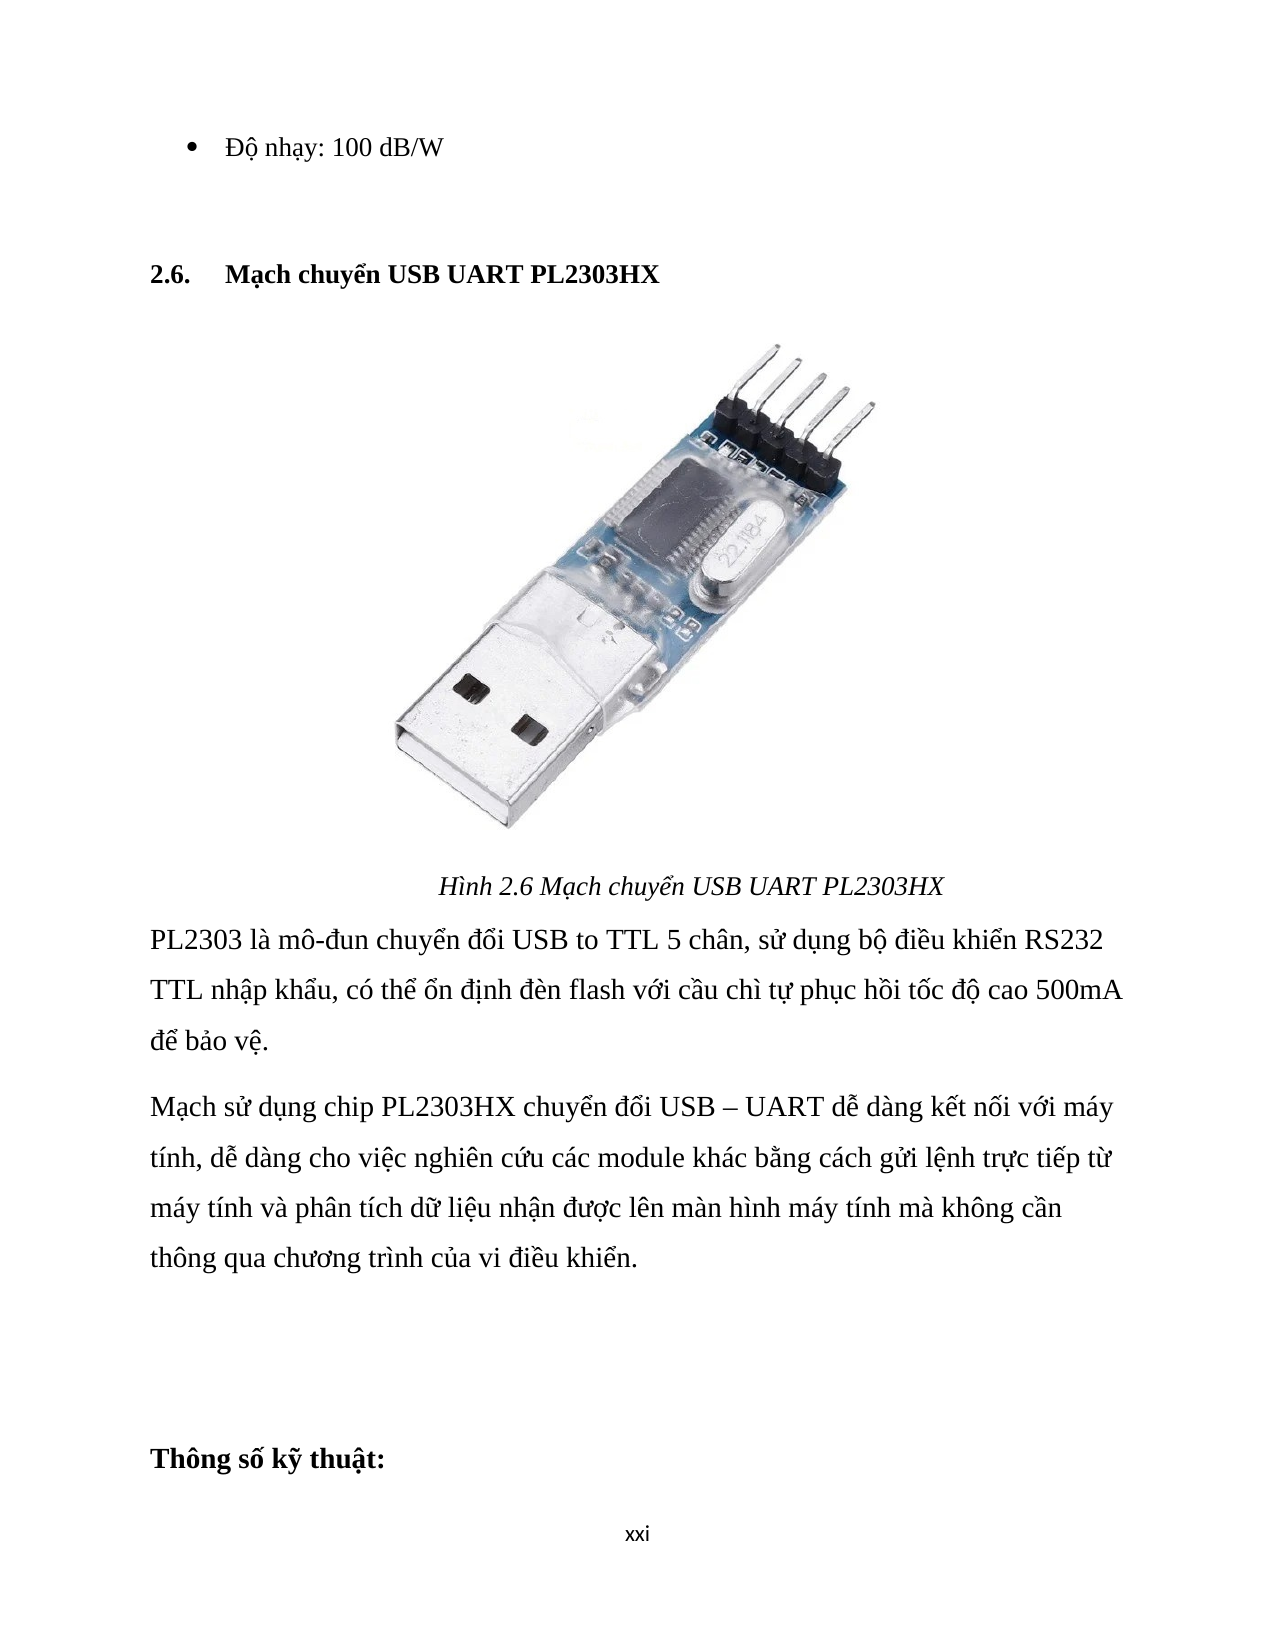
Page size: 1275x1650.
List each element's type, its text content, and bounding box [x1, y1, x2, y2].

text PL2303 là mô-đun chuyển đổi USB to TTL 5 chân, sử dụng bộ điều khiển RS232 TTL nhập khẩu, có thể ổn định đèn flash với cầu chì tự phục hồi tốc độ cao 500mA để bảo vệ. [150, 922, 1125, 1056]
text Figure 11Hình 2.6 Mạch chuyển USB UART PL2303HX [150, 870, 1125, 901]
picture [366, 321, 909, 840]
list Mạch chuyển USB UART PL2303HX [150, 258, 1125, 289]
text Thông số kỹ thuật: [150, 1441, 1125, 1475]
list Độ nhạy: 100 dB/W [187, 131, 1125, 162]
text Mạch sử dụng chip PL2303HX chuyển đổi USB – UART dễ dàng kết nối với máy tính, dễ dàng cho việc nghiên cứu các module khác bằng cách gửi lệnh trực tiếp từ máy tính và phân tích dữ liệu nhận được lên màn hình máy tính mà không cần thông qua chương trình của vi điều khiển. [150, 1089, 1125, 1274]
